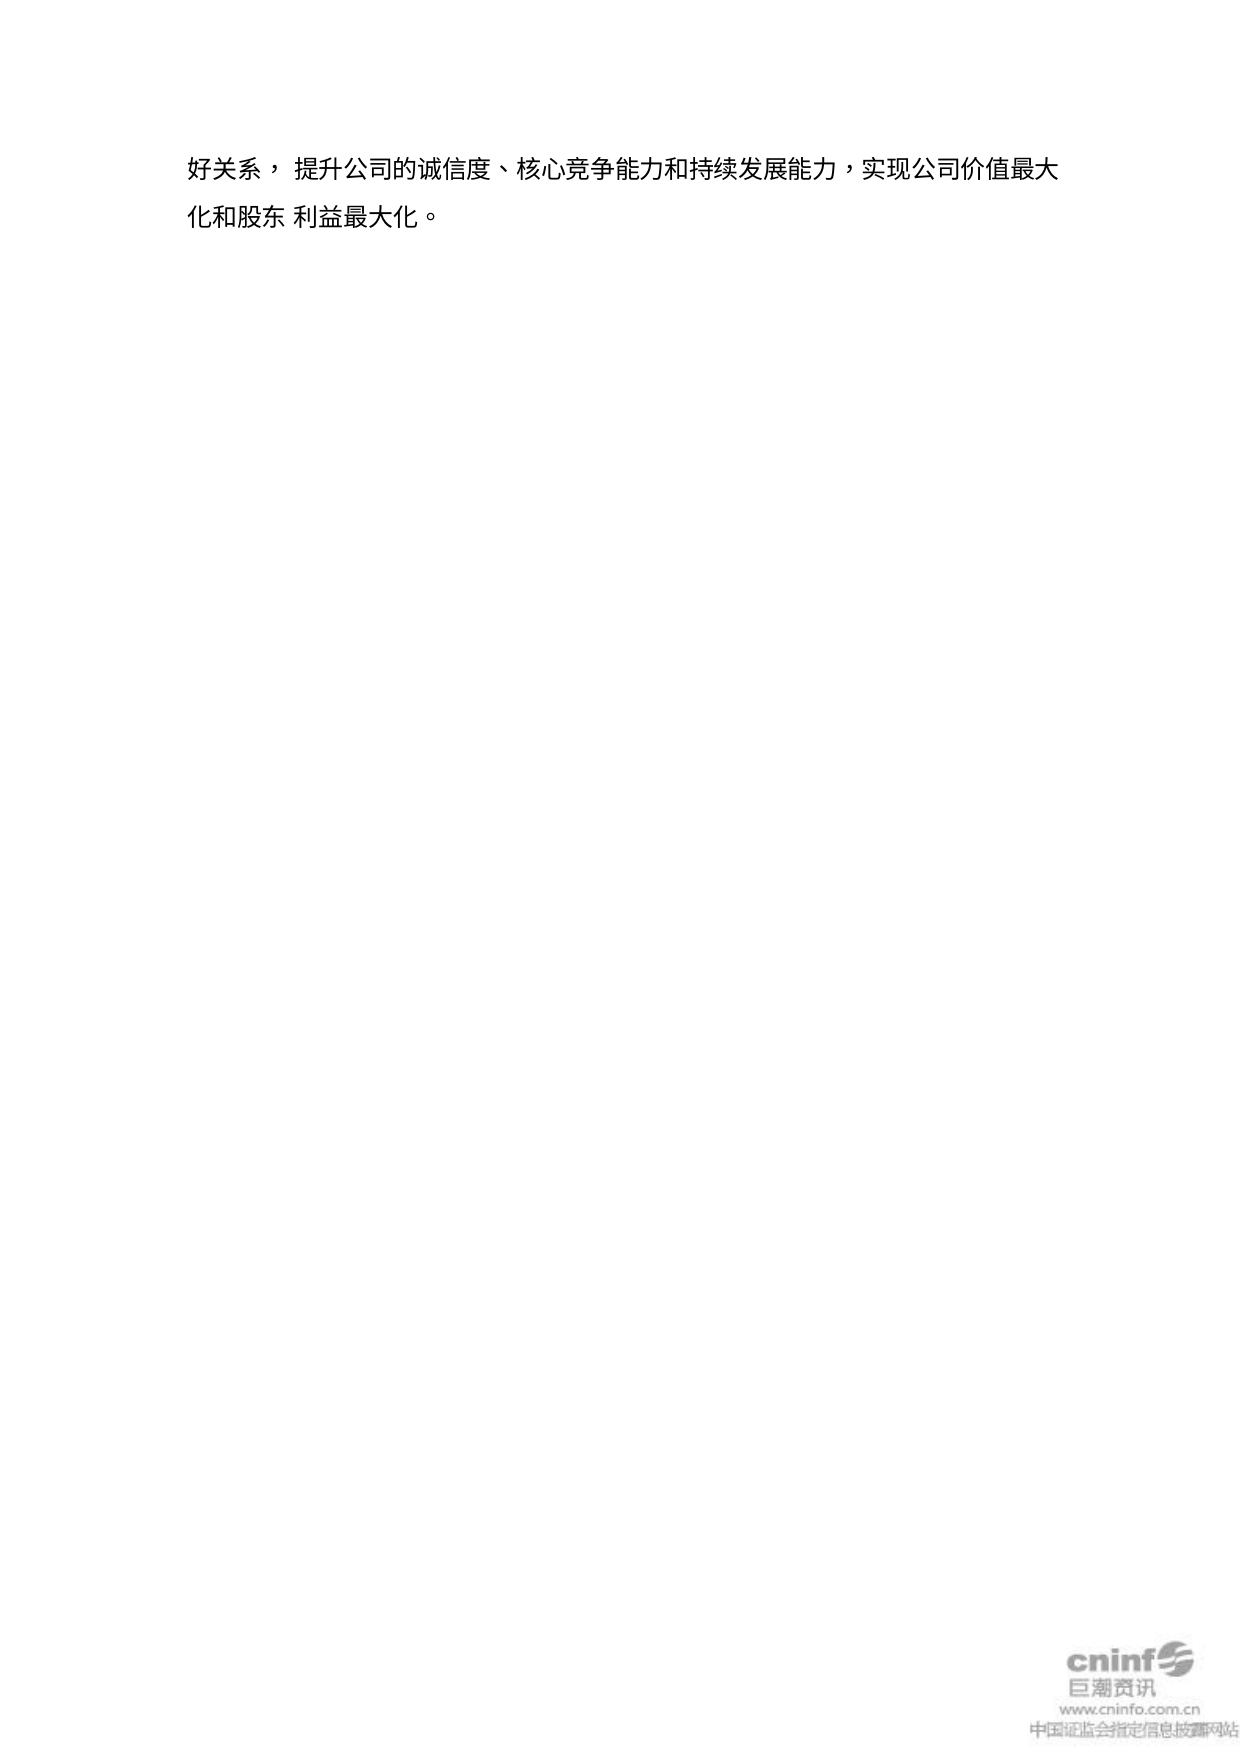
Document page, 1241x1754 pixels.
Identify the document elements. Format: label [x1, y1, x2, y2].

text [187, 152, 1067, 234]
picture [1029, 1633, 1241, 1754]
